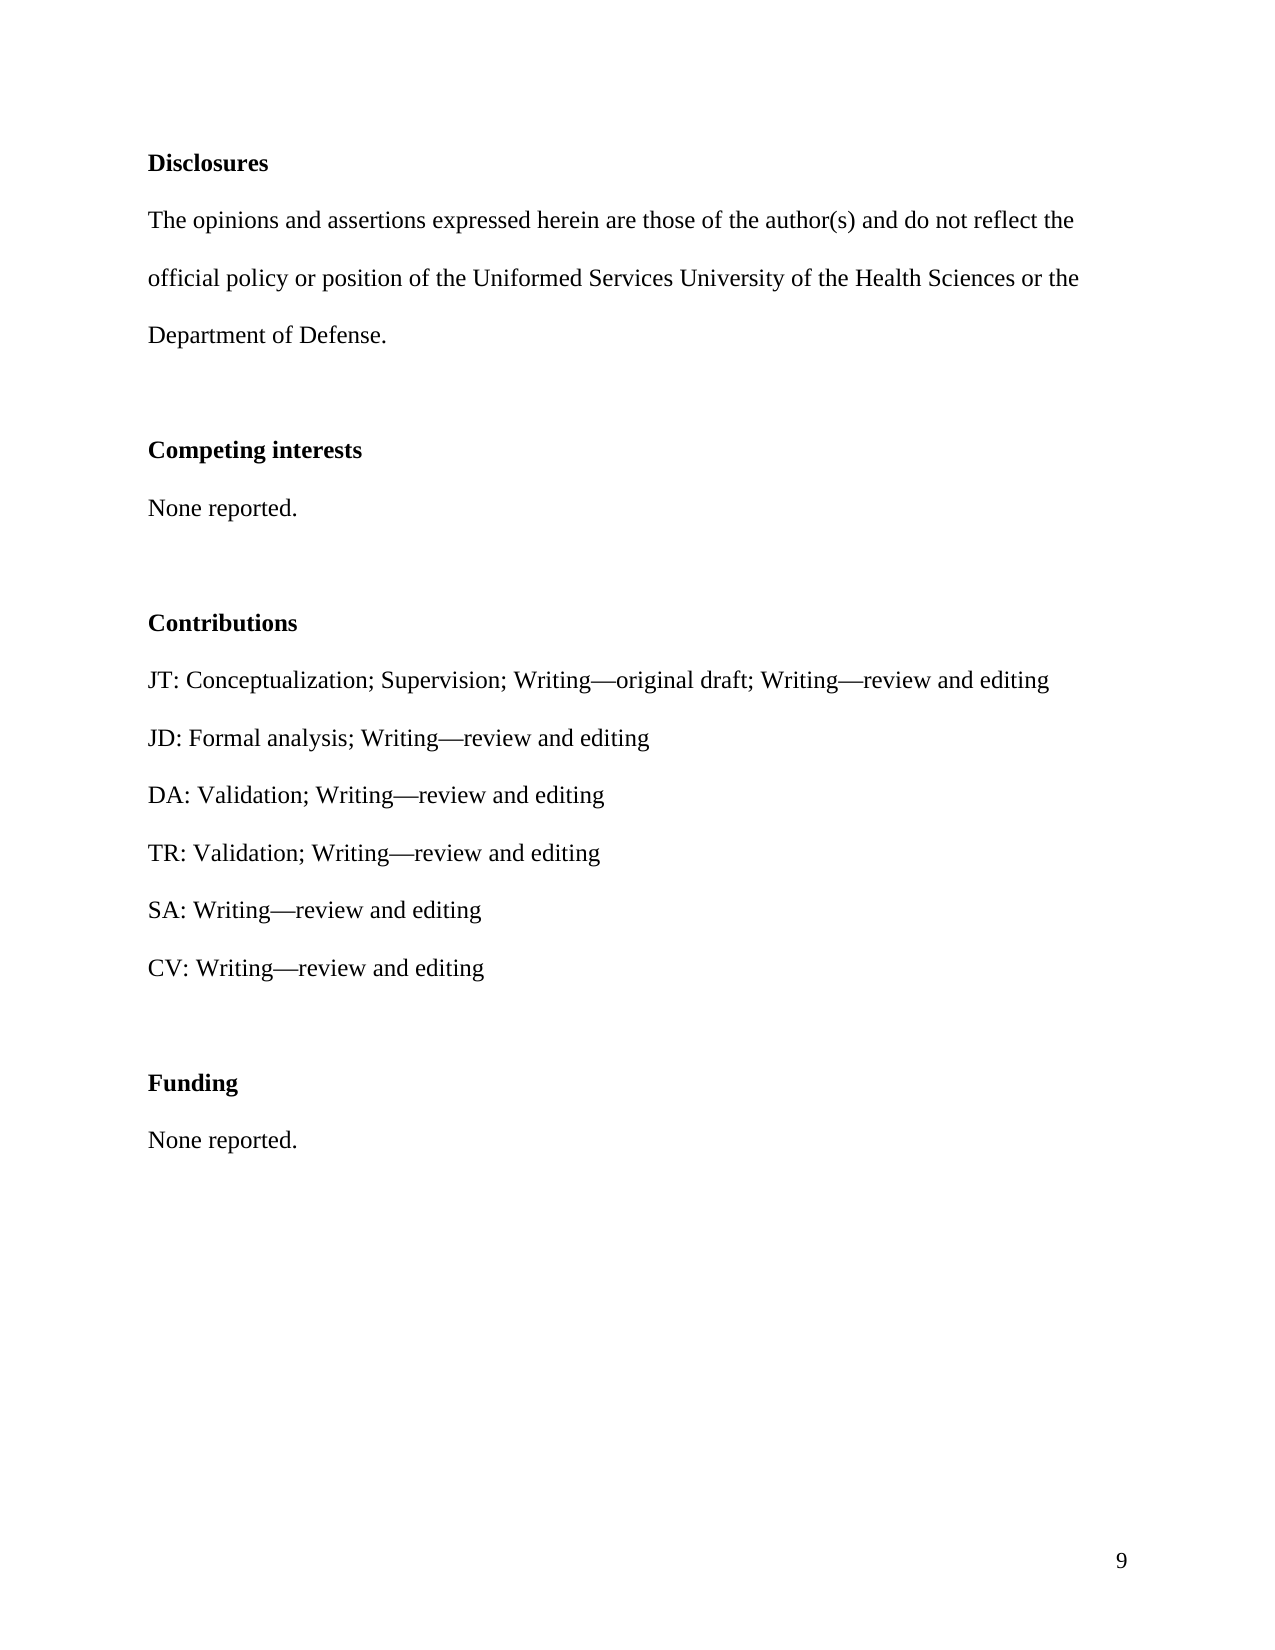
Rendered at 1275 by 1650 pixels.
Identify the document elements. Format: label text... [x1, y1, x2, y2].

text SA: Writing—review and editing [148, 895, 1127, 924]
text JD: Formal analysis; Writing—review and editing [148, 723, 1127, 751]
text None reported. [148, 493, 1127, 521]
text Funding [148, 1068, 1127, 1096]
text Disclosures [148, 148, 1127, 176]
text JT: Conceptualization; Supervision; Writing—original draft; Writing—review and editing [148, 665, 1127, 694]
text DA: Validation; Writing—review and editing [148, 780, 1127, 809]
text CV: Writing—review and editing [148, 953, 1127, 981]
text The opinions and assertions expressed herein are those of the author(s) and do not reflect the official policy or position of the Uniformed Services University of the Health Sciences or the Department of Defense. [148, 205, 1127, 349]
text TR: Validation; Writing—review and editing [148, 838, 1127, 866]
text Contributions [148, 608, 1127, 636]
text None reported. [148, 1125, 1127, 1154]
text Competing interests [148, 435, 1127, 464]
